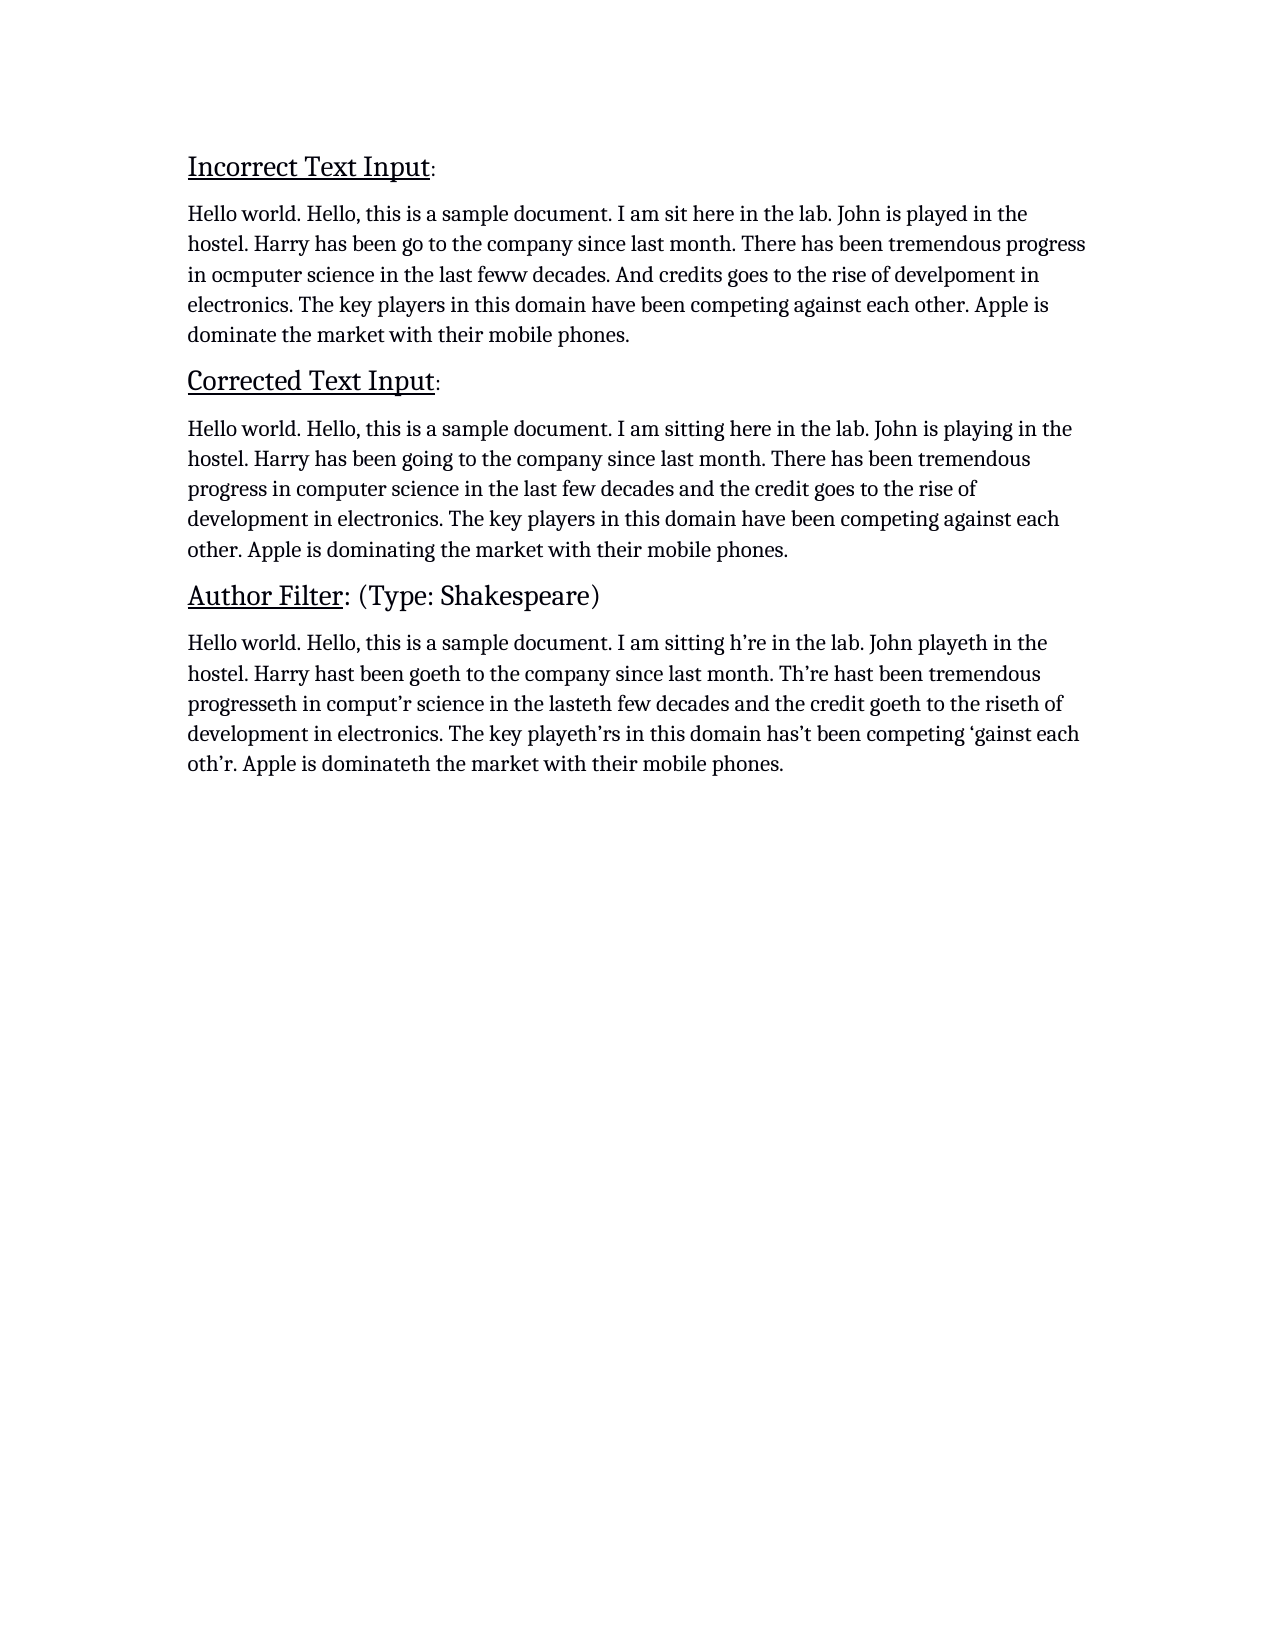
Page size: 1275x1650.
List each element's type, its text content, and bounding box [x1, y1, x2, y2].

text Hello world. Hello, this is a sample document. I am sitting h’re in the lab. John playeth in the hostel. Harry hast been goeth to the company since last month. Th’re hast been tremendous progresseth in comput’r science in the lasteth few decades and the credit goeth to the riseth of development in electronics. The key playeth’rs in this domain has’t been competing ‘gainst each oth’r. Apple is dominateth the market with their mobile phones. [187, 630, 1087, 777]
text Author Filter: (Type: Shakespeare) [187, 579, 1087, 613]
text Hello world. Hello, this is a sample document. I am sitting here in the lab. John is playing in the hostel. Harry has been going to the company since last month. There has been tremendous progress in computer science in the last few decades and the credit goes to the rise of development in electronics. The key players in this domain have been competing against each other. Apple is dominating the market with their mobile phones. [187, 416, 1087, 563]
text Corrected Text Input: [187, 364, 1087, 398]
text Incorrect Text Input: [187, 150, 1087, 183]
text Hello world. Hello, this is a sample document. I am sit here in the lab. John is played in the hostel. Harry has been go to the company since last month. There has been tremendous progress in ocmputer science in the last feww decades. And credits goes to the rise of develpoment in electronics. The key players in this domain have been competing against each other. Apple is dominate the market with their mobile phones. [187, 201, 1087, 348]
